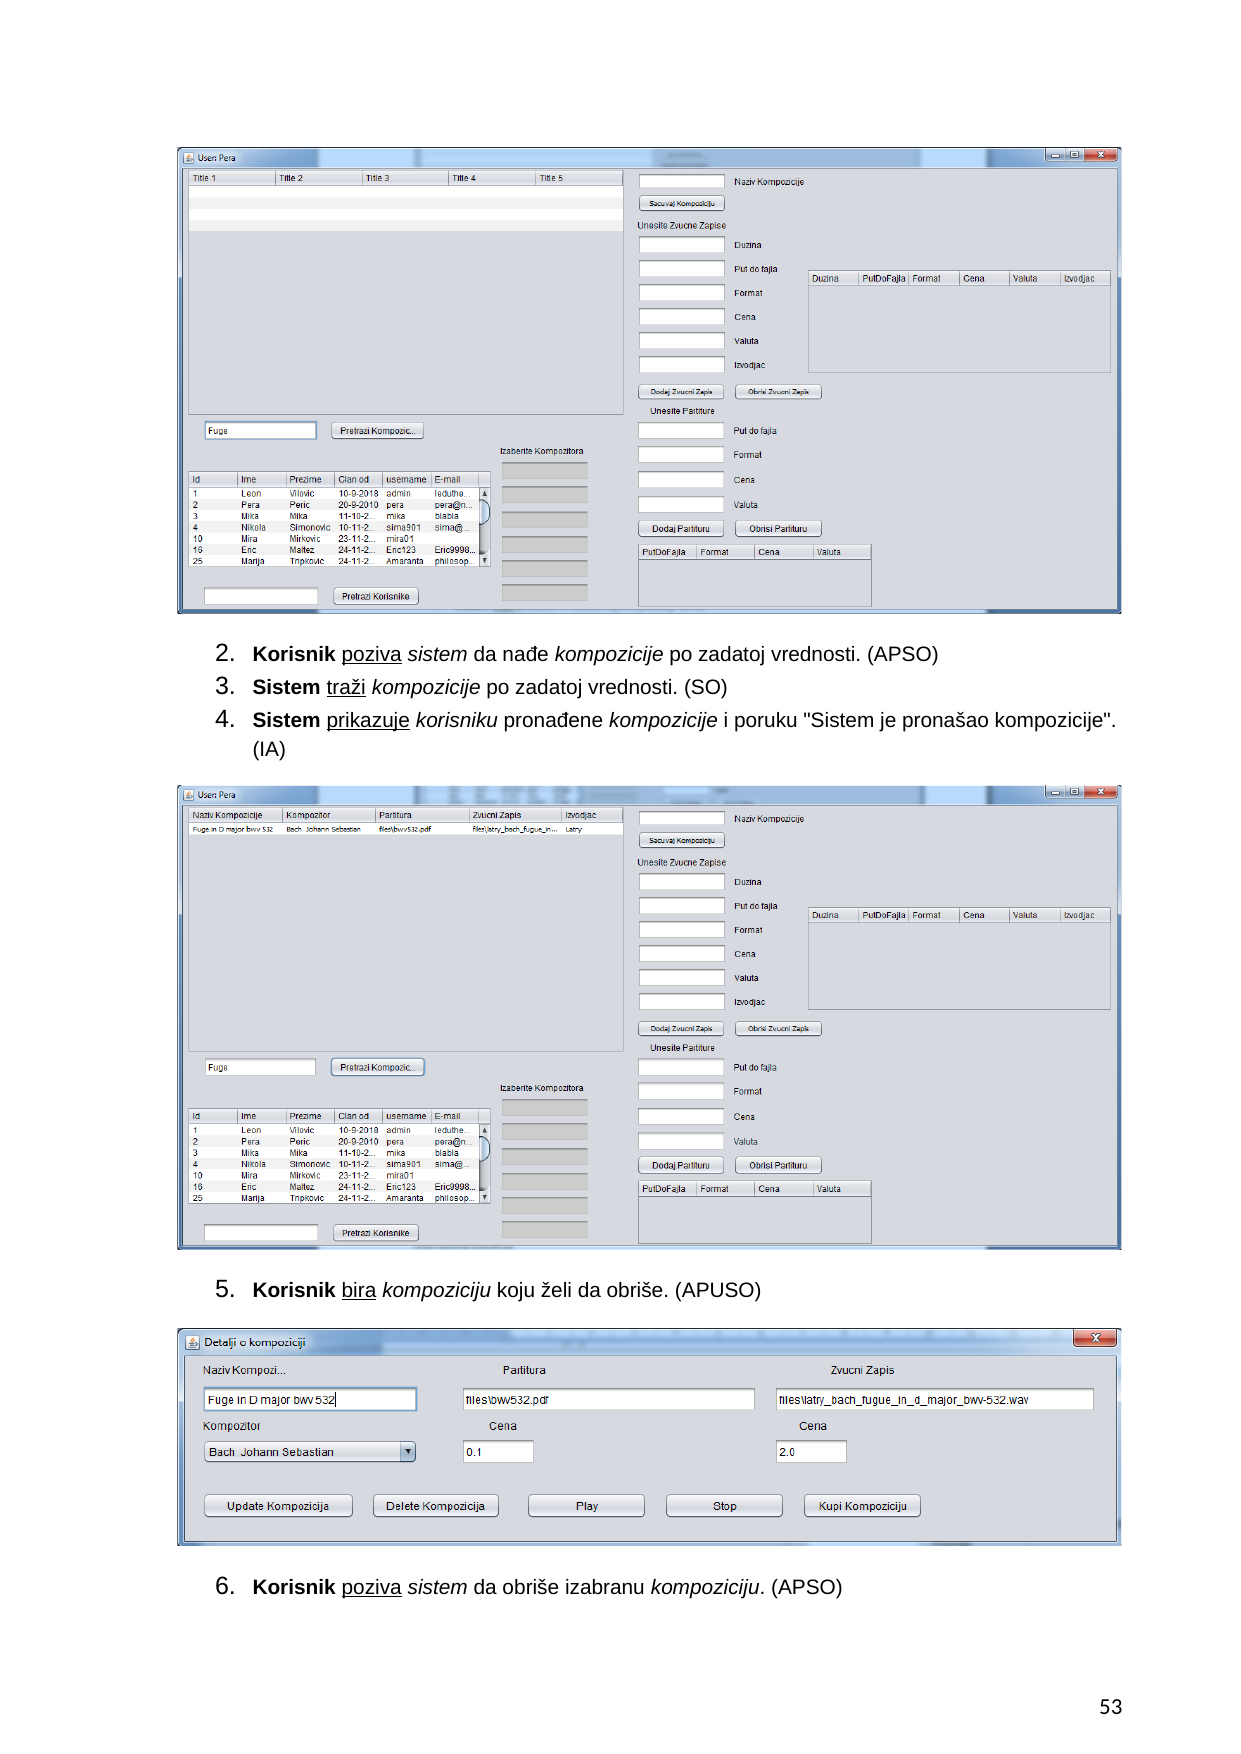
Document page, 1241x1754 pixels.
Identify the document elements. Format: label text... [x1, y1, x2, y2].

picture [177, 147, 1122, 614]
list Sistem prikаzuje korisniku pronađene kompozicije i poruku ʺSistem je pronašao kompozicijeʺ. (IA) [215, 704, 1122, 761]
picture [177, 785, 1122, 1250]
list Korisnik bira kompoziciju koju želi da obriše. (APUSO) [215, 1274, 1122, 1303]
list Sistem trаži kompozicije po zаdаtoj vrednosti. (SO) [215, 671, 1122, 700]
list Korisnik poziva sistem da obriše izabranu kompoziciju. (APSO) [215, 1571, 1122, 1600]
list Korisnik pozivа sistem dа nаđe kompozicije po zаdаtoj vrednosti. (APSO) [215, 638, 1122, 667]
picture [177, 1328, 1122, 1546]
